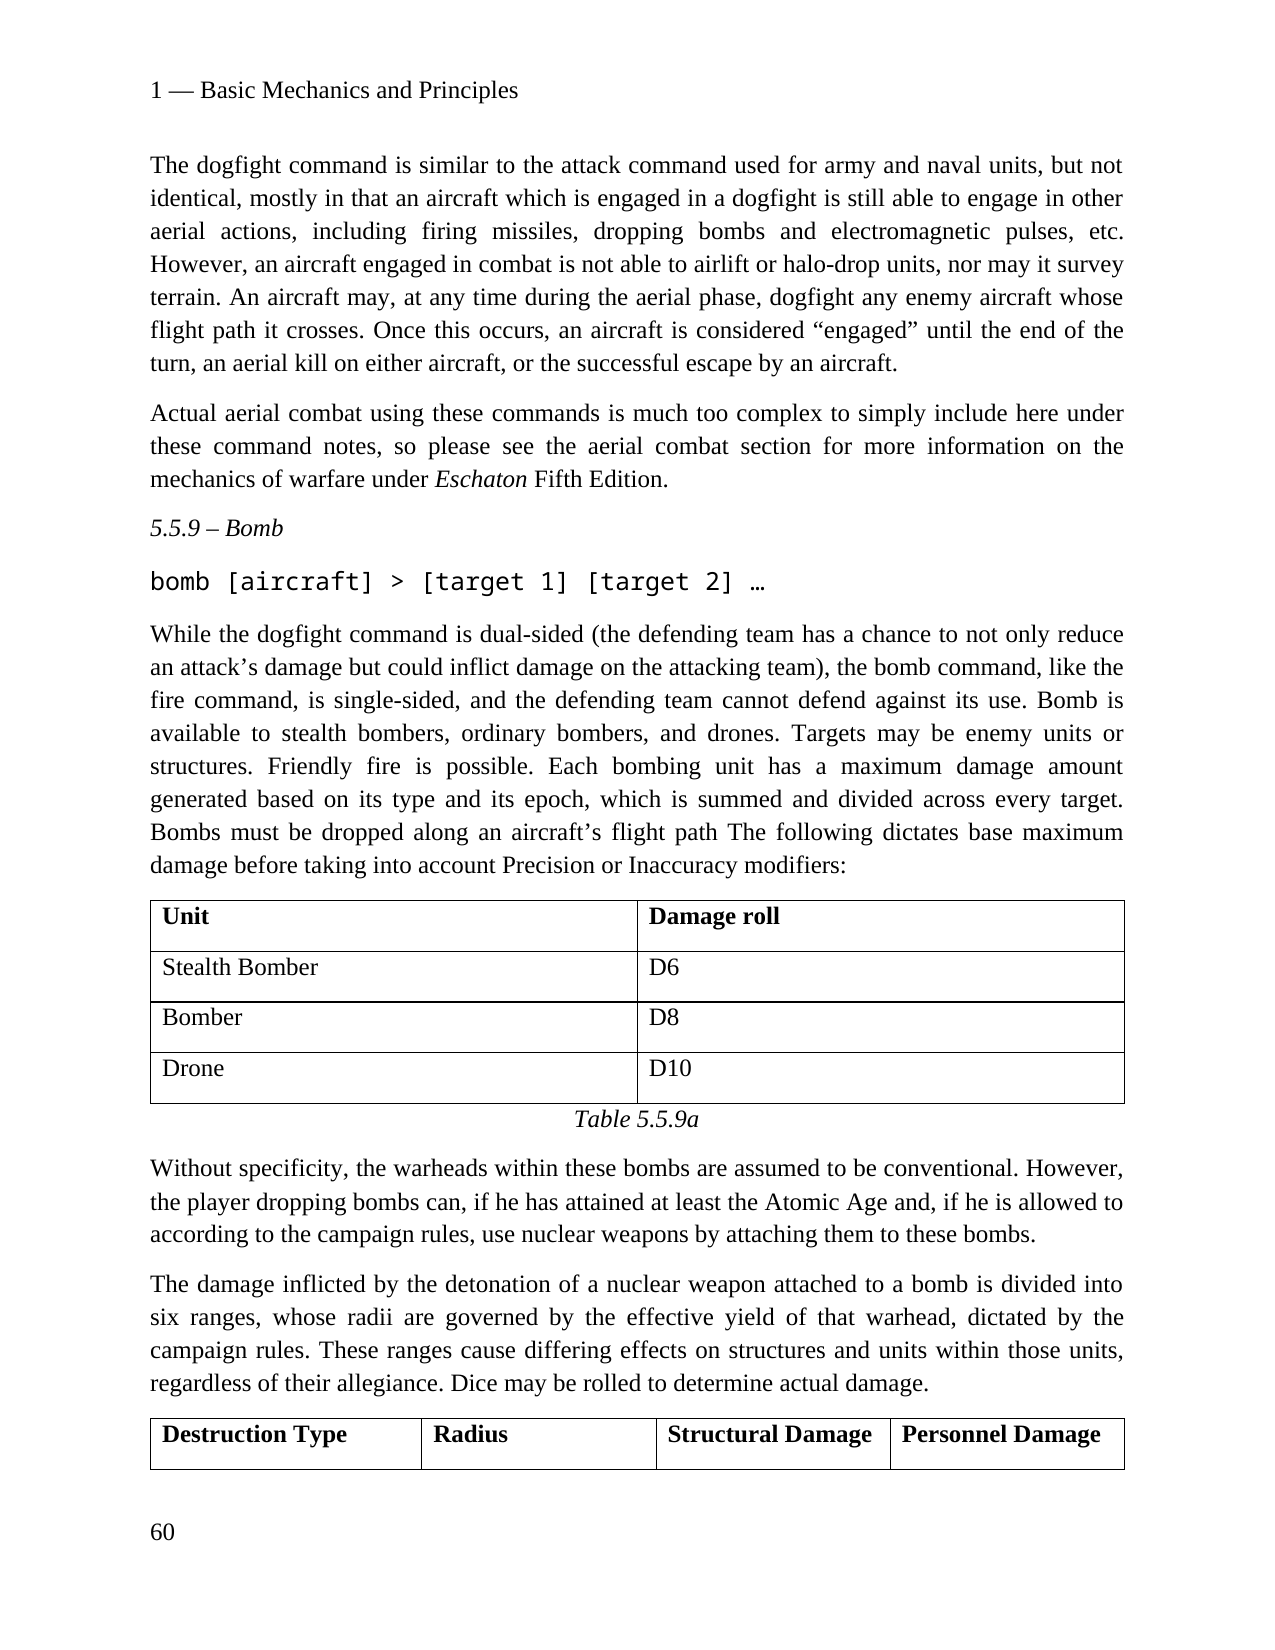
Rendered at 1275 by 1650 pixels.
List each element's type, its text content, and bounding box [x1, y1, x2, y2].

table_cell D6 [638, 952, 1124, 1001]
text Without specificity, the warheads within these bombs are assumed to be conventional. However, the player dropping bombs can, if he has attained at least the Atomic Age and, if he is allowed to according to the campaign rules, use nuclear weapons by attaching them to these bombs. [150, 1153, 1125, 1248]
table_cell Bomber [151, 1003, 637, 1052]
table_header Radius [422, 1419, 656, 1469]
table_header Unit [151, 901, 637, 951]
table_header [891, 1419, 1124, 1469]
text bomb [aircraft] > [target 1] [target 2] … [150, 563, 1125, 597]
table_cell Stealth Bomber [151, 952, 637, 1001]
table_header Structural Damage [657, 1419, 890, 1469]
table_cell D10 [638, 1053, 1124, 1103]
text Actual aerial combat using these commands is much too complex to simply include here under these command notes, so please see the aerial combat section for more information on the mechanics of warfare under Eschaton Fifth Edition. [150, 398, 1125, 493]
table_cell D8 [638, 1003, 1124, 1052]
subtitle 5.5.9 – Bomb [150, 513, 1125, 542]
text The dogfight command is similar to the attack command used for army and naval units, but not identical, mostly in that an aircraft which is engaged in a dogfight is still able to engage in other aerial actions, including firing missiles, dropping bombs and electromagnetic pulses, etc. However, an aircraft engaged in combat is not able to airlift or halo-drop units, nor may it survey terrain. An aircraft may, at any time during the aerial phase, dogfight any enemy aircraft whose flight path it crosses. Once this occurs, an aircraft is considered “engaged” until the end of the turn, an aerial kill on either aircraft, or the successful escape by an aircraft. [150, 150, 1125, 377]
text Table 5.5.9a [150, 1104, 1125, 1133]
table_cell Drone [151, 1053, 637, 1103]
table_header Damage roll [638, 901, 1124, 951]
text While the dogfight command is dual-sided (the defending team has a chance to not only reduce an attack’s damage but could inflict damage on the attacking team), the bomb command, like the fire command, is single-sided, and the defending team cannot defend against its use. Bomb is available to stealth bombers, ordinary bombers, and drones. Targets may be enemy units or structures. Friendly fire is possible. Each bombing unit has a maximum damage amount generated based on its type and its epoch, which is summed and divided across every target. Bombs must be dropped along an aircraft’s flight path The following dictates base maximum damage before taking into account Precision or Inaccuracy modifiers: [150, 619, 1125, 879]
text The damage inflicted by the detonation of a nuclear weapon attached to a bomb is divided into six ranges, whose radii are governed by the effective yield of that warhead, dictated by the campaign rules. These ranges cause differing effects on structures and units within those units, regardless of their allegiance. Dice may be rolled to determine actual damage. [150, 1269, 1125, 1397]
table_header Destruction Type [151, 1419, 421, 1469]
